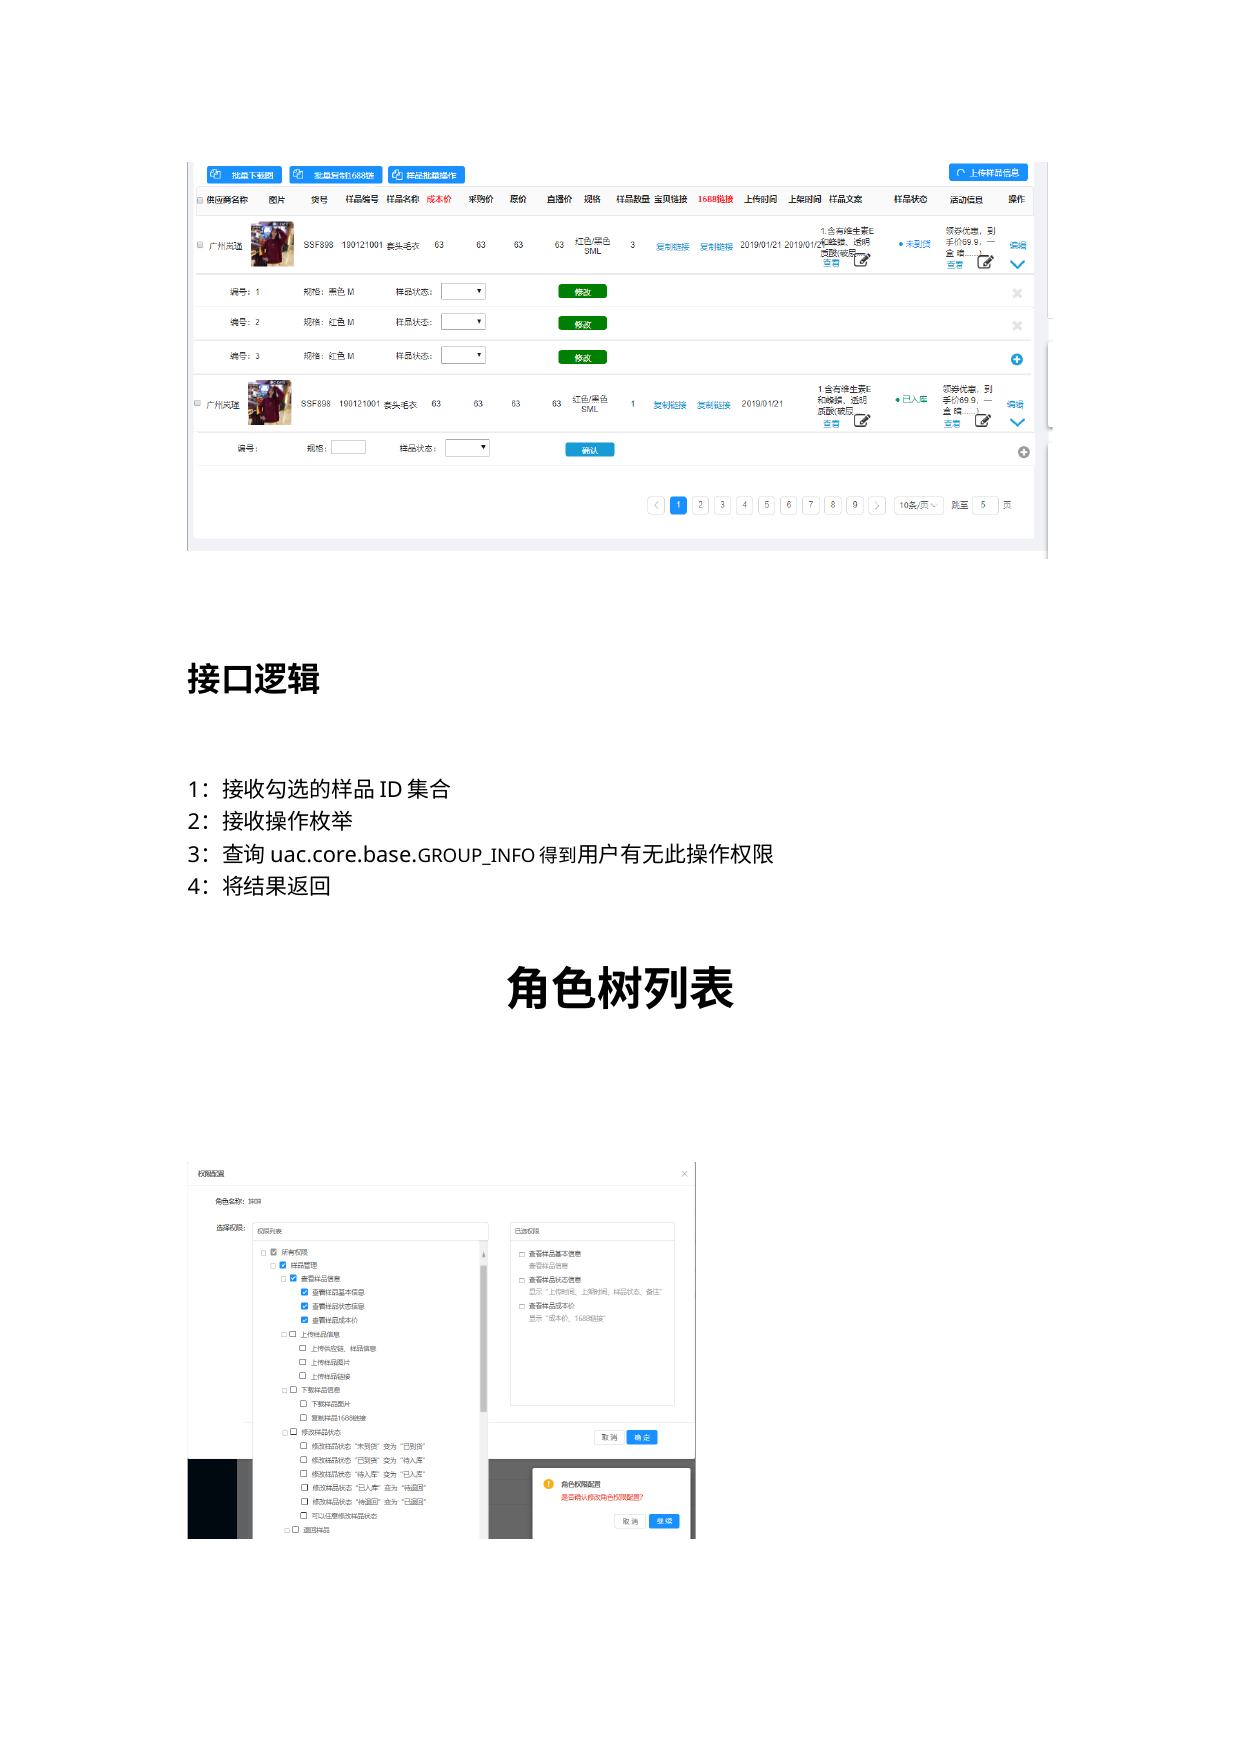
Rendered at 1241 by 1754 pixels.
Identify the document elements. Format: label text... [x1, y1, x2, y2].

picture [187, 162, 1053, 559]
subtitle 接口逻辑 [187, 644, 1053, 709]
picture [187, 1162, 696, 1539]
text 3：查询uac.core.base.GROUP_INFO得到用户有无此操作权限 [187, 836, 1053, 869]
text 4：将结果返回 [187, 869, 1053, 901]
text 2：接收操作枚举 [187, 804, 1053, 836]
subtitle 角色树列表 [187, 937, 1053, 1034]
text 1：接收勾选的样品ID集合 [187, 771, 1053, 804]
